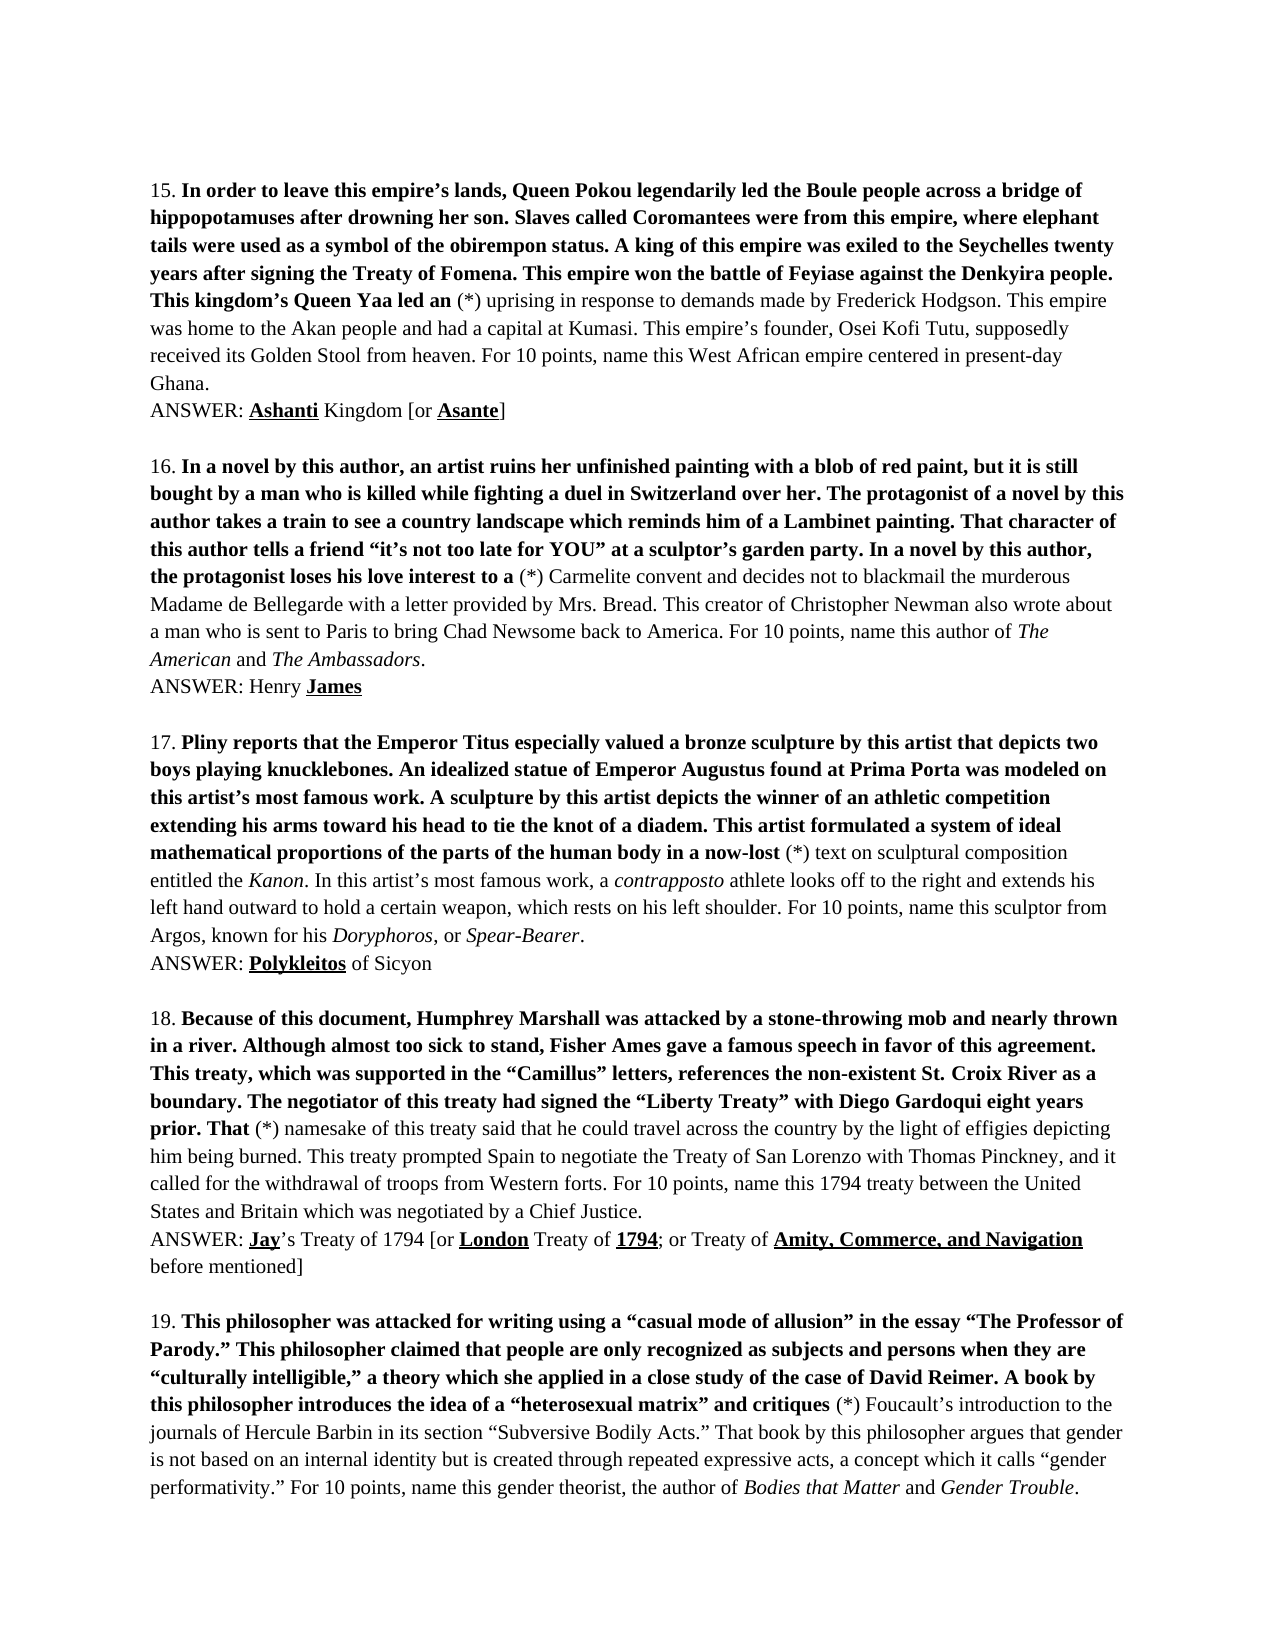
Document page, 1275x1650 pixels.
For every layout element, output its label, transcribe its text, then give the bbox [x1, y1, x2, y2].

text ANSWER: Jay’s Treaty of 1794 [or London Treaty of 1794; or Treaty of Amity, Commerce, and Navigation before mentioned] [150, 1227, 1125, 1278]
text 17. Pliny reports that the Emperor Titus especially valued a bronze sculpture by this artist that depicts two boys playing knucklebones. An idealized statue of Emperor Augustus found at Prima Porta was modeled on this artist’s most famous work. A sculpture by this artist depicts the winner of an athletic competition extending his arms toward his head to tie the knot of a diadem. This artist formulated a system of ideal mathematical proportions of the parts of the human body in a now-lost (*) text on sculptural composition entitled the Kanon. In this artist’s most famous work, a contrapposto athlete looks off to the right and extends his left hand outward to hold a certain weapon, which rests on his left shoulder. For 10 points, name this sculptor from Argos, known for his Doryphoros, or Spear-Bearer. [150, 730, 1125, 947]
text ANSWER: Henry James [150, 674, 1125, 698]
text 19. This philosopher was attacked for writing using a “casual mode of allusion” in the essay “The Professor of Parody.” This philosopher claimed that people are only recognized as subjects and persons when they are “culturally intelligible,” a theory which she applied in a close study of the case of David Reimer. A book by this philosopher introduces the idea of a “heterosexual matrix” and critiques (*) Foucault’s introduction to the journals of Hercule Barbin in its section “Subversive Bodily Acts.” That book by this philosopher argues that gender is not based on an internal identity but is created through repeated expressive acts, a concept which it calls “gender performativity.” For 10 points, name this gender theorist, the author of Bodies that Matter and Gender Trouble. [150, 1309, 1125, 1499]
text 15. In order to leave this empire’s lands, Queen Pokou legendarily led the Boule people across a bridge of hippopotamuses after drowning her son. Slaves called Coromantees were from this empire, where elephant tails were used as a symbol of the obirempon status. A king of this empire was exiled to the Seychelles twenty years after signing the Treaty of Fomena. This empire won the battle of Feyiase against the Denkyira people. This kingdom’s Queen Yaa led an (*) uprising in response to demands made by Frederick Hodgson. This empire was home to the Akan people and had a capital at Kumasi. This empire’s founder, Osei Kofi Tutu, supposedly received its Golden Stool from heaven. For 10 points, name this West African empire centered in present-day Ghana. [150, 178, 1125, 395]
text ANSWER: Polykleitos of Sicyon [150, 951, 1125, 974]
text 16. In a novel by this author, an artist ruins her unfinished painting with a blob of red paint, but it is still bought by a man who is killed while fighting a duel in Switzerland over her. The protagonist of a novel by this author takes a train to see a country landscape which reminds him of a Lambinet painting. That character of this author tells a friend “it’s not too late for YOU” at a sculptor’s garden party. In a novel by this author, the protagonist loses his love interest to a (*) Carmelite convent and decides not to blackmail the murderous Madame de Bellegarde with a letter provided by Mrs. Bread. This creator of Christopher Newman also wrote about a man who is sent to Paris to bring Chad Newsome back to America. For 10 points, name this author of The American and The Ambassadors. [150, 454, 1125, 671]
text ANSWER: Ashanti Kingdom [or Asante] [150, 398, 1125, 422]
text 18. Because of this document, Humphrey Marshall was attacked by a stone-throwing mob and nearly thrown in a river. Although almost too sick to stand, Fisher Ames gave a famous speech in favor of this agreement. This treaty, which was supported in the “Camillus” letters, references the non-existent St. Croix River as a boundary. The negotiator of this treaty had signed the “Liberty Treaty” with Diego Gardoqui eight years prior. That (*) namesake of this treaty said that he could travel across the country by the light of effigies depicting him being burned. This treaty prompted Spain to negotiate the Treaty of San Lorenzo with Thomas Pinckney, and it called for the withdrawal of troops from Western forts. For 10 points, name this 1794 treaty between the United States and Britain which was negotiated by a Chief Justice. [150, 1006, 1125, 1223]
